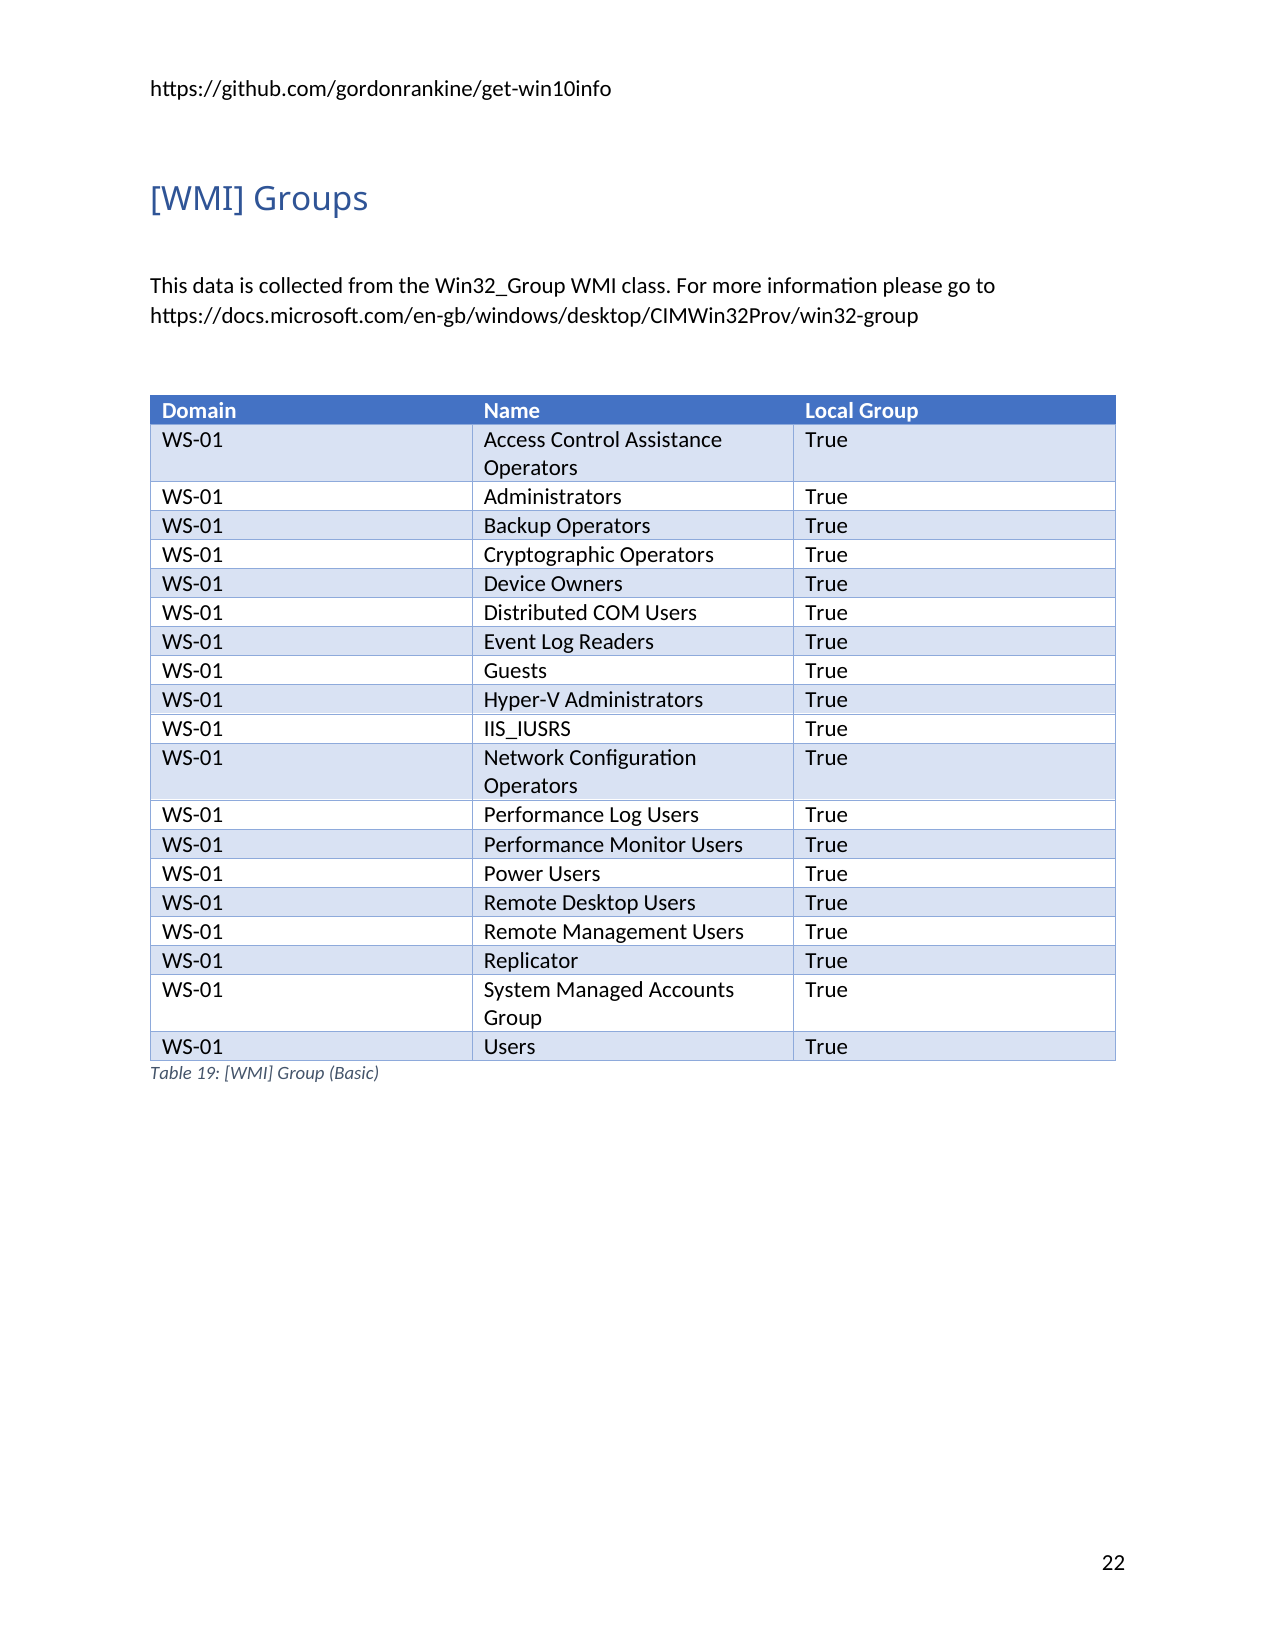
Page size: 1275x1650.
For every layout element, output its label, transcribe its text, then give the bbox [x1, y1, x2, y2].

table_header Local Group [794, 396, 1115, 424]
table_cell True [794, 801, 1115, 829]
table_cell Remote Management Users [473, 917, 793, 945]
table_header Domain [151, 396, 472, 424]
table_cell True [794, 598, 1115, 626]
table_cell WS-01 [151, 627, 472, 655]
table_cell Users [473, 1032, 793, 1060]
table_cell True [794, 685, 1115, 713]
table_cell WS-01 [151, 569, 472, 597]
table_cell Performance Monitor Users [473, 830, 793, 858]
table_cell Device Owners [473, 569, 793, 597]
subtitle [WMI] Groups [150, 175, 1125, 220]
table_cell True [794, 917, 1115, 945]
table_cell Cryptographic Operators [473, 540, 793, 568]
text Table 19: [WMI] Group (Basic) [150, 1061, 1125, 1084]
table_cell Replicator [473, 946, 793, 974]
table_cell System Managed Accounts Group [473, 975, 793, 1031]
table_cell WS-01 [151, 946, 472, 974]
table_cell True [794, 975, 1115, 1031]
table_cell True [794, 482, 1115, 510]
table_cell True [794, 715, 1115, 742]
table_cell Hyper-V Administrators [473, 685, 793, 713]
table_cell Distributed COM Users [473, 598, 793, 626]
table_cell True [794, 656, 1115, 684]
table_cell True [794, 946, 1115, 974]
table_cell True [794, 540, 1115, 568]
table_cell True [794, 859, 1115, 887]
table_cell True [794, 830, 1115, 858]
table_cell WS-01 [151, 830, 472, 858]
table_cell WS-01 [151, 859, 472, 887]
table_cell IIS_IUSRS [473, 715, 793, 742]
table_cell Network Configuration Operators [473, 744, 793, 799]
table_cell WS-01 [151, 598, 472, 626]
table_cell Administrators [473, 482, 793, 510]
table_cell Guests [473, 656, 793, 684]
table_cell True [794, 569, 1115, 597]
table_cell WS-01 [151, 888, 472, 916]
text This data is collected from the Win32_Group WMI class. For more information please go to https://docs.microsoft.com/en-gb/windows/desktop/CIMWin32Prov/win32-group [150, 271, 1125, 329]
table_cell Power Users [473, 859, 793, 887]
table_cell True [794, 511, 1115, 539]
table_cell WS-01 [151, 685, 472, 713]
table_cell WS-01 [151, 715, 472, 742]
table_cell Event Log Readers [473, 627, 793, 655]
table_cell Access Control Assistance Operators [473, 425, 793, 481]
table_cell True [794, 425, 1115, 481]
table_cell Backup Operators [473, 511, 793, 539]
table_cell WS-01 [151, 656, 472, 684]
table_cell WS-01 [151, 511, 472, 539]
table_cell True [794, 627, 1115, 655]
table_cell True [794, 888, 1115, 916]
table_cell WS-01 [151, 744, 472, 799]
table_cell WS-01 [151, 975, 472, 1031]
table_cell WS-01 [151, 482, 472, 510]
table_cell Remote Desktop Users [473, 888, 793, 916]
table_cell WS-01 [151, 801, 472, 829]
table_cell Performance Log Users [473, 801, 793, 829]
table_cell WS-01 [151, 1032, 472, 1060]
table_cell True [794, 1032, 1115, 1060]
table_cell WS-01 [151, 425, 472, 481]
table_cell WS-01 [151, 540, 472, 568]
table_cell True [794, 744, 1115, 799]
table_cell WS-01 [151, 917, 472, 945]
table_header Name [473, 396, 793, 424]
